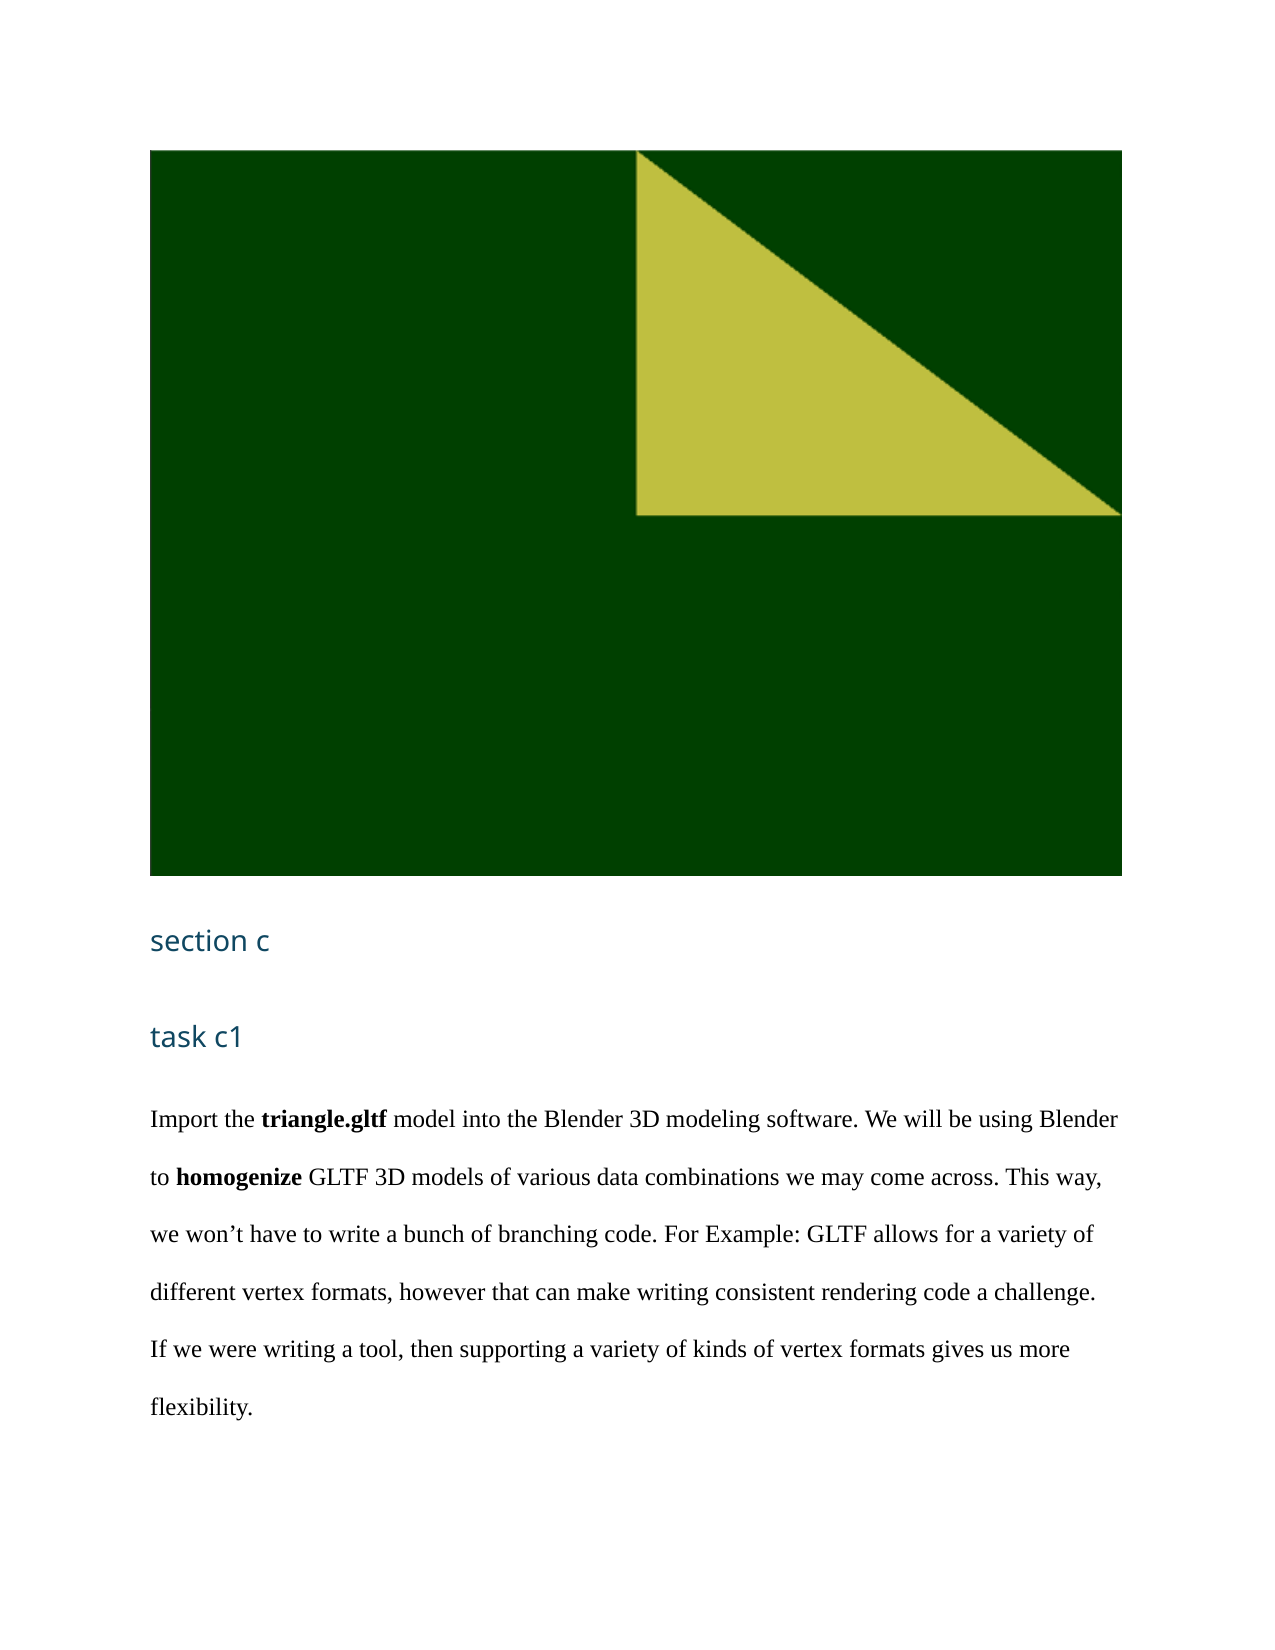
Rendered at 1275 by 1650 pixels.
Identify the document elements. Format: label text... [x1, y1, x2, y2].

text If we were writing a tool, then supporting a variety of kinds of vertex formats gives us more flexibility. [150, 1334, 1125, 1421]
subtitle task c1 [150, 1017, 1125, 1056]
picture [150, 150, 1122, 876]
subtitle section c [150, 921, 1125, 960]
text Import the triangle.gltf model into the Blender 3D modeling software. We will be using Blender to homogenize GLTF 3D models of various data combinations we may come across. This way, we won’t have to write a bunch of branching code. For Example: GLTF allows for a variety of different vertex formats, however that can make writing consistent rendering code a challenge. [150, 1104, 1125, 1306]
